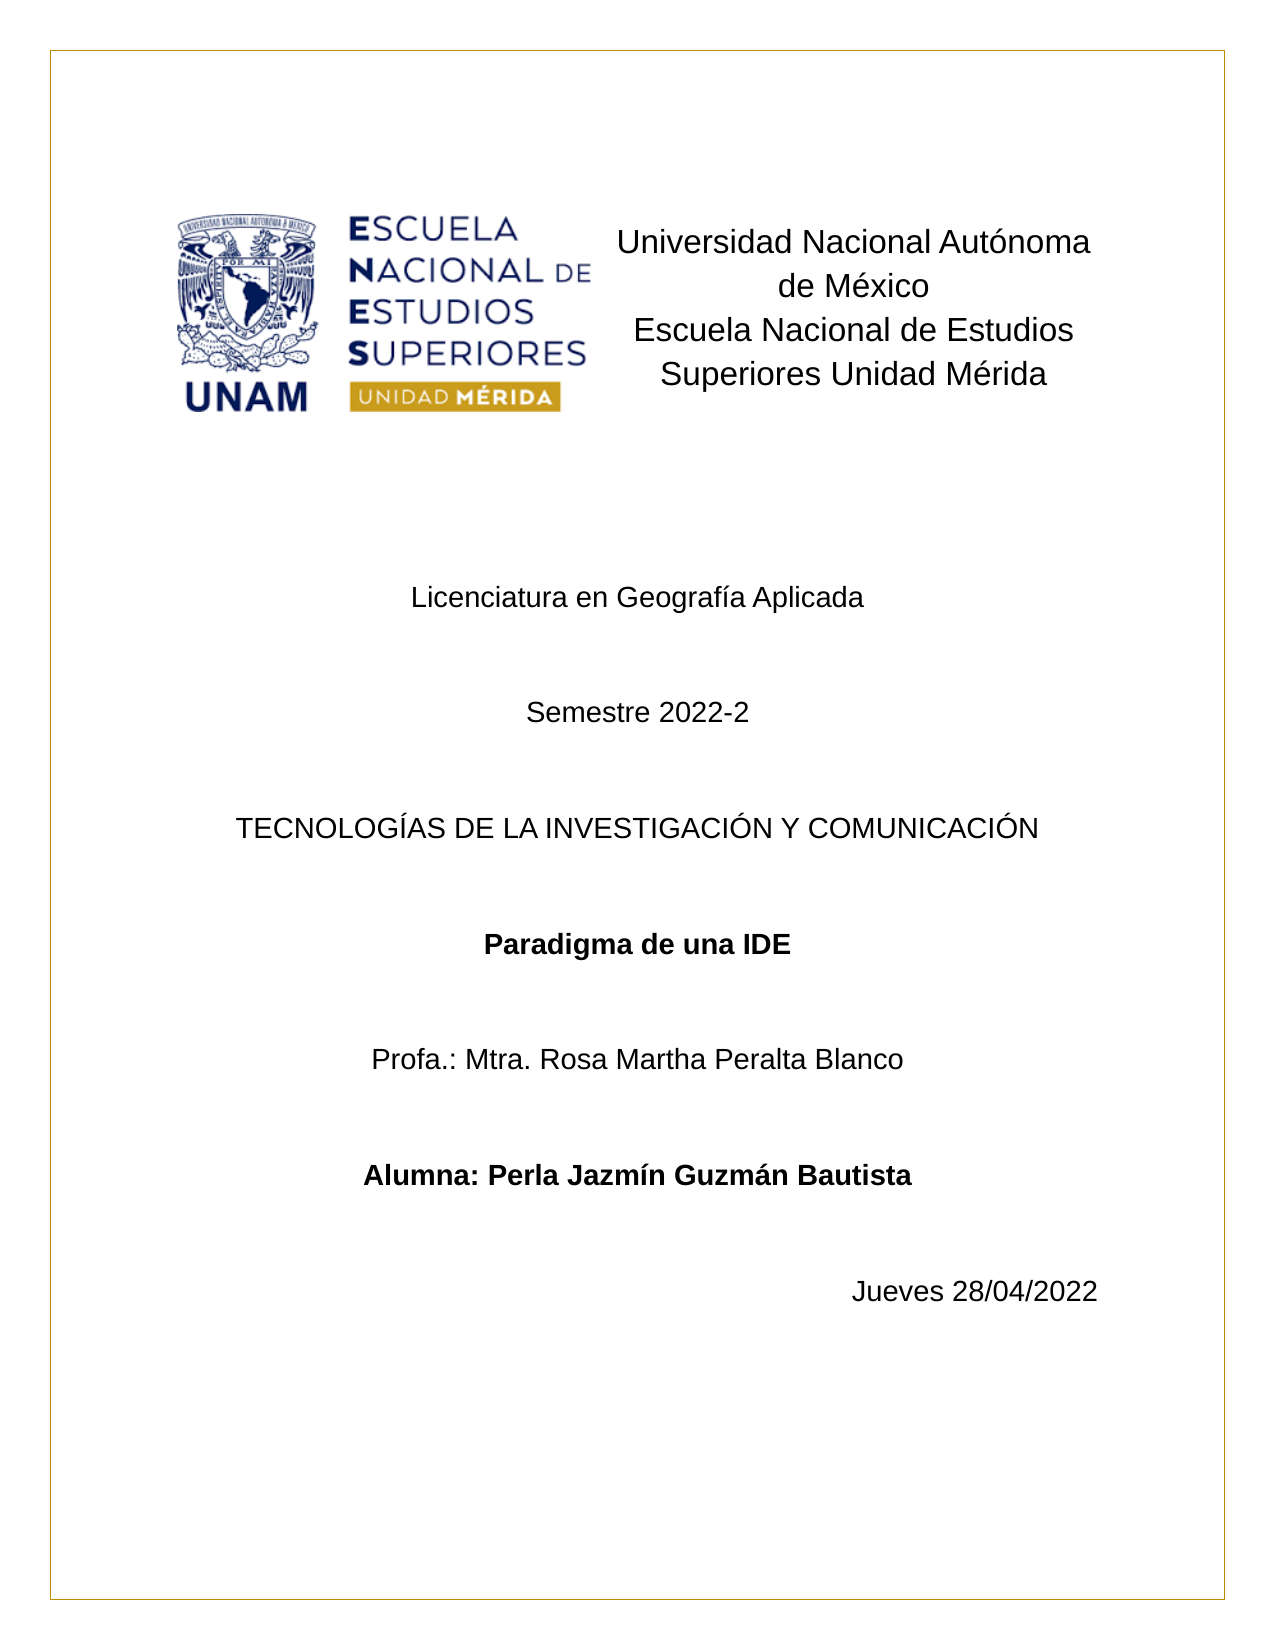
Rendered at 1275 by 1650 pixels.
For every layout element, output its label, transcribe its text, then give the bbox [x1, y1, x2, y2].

picture [177, 214, 591, 412]
text TECNOLOGÍAS DE LA INVESTIGACIÓN Y COMUNICACIÓN [177, 811, 1098, 844]
text Jueves 28/04/2022 [177, 1273, 1098, 1307]
text Profa.: Mtra. Rosa Martha Peralta Blanco [177, 1042, 1098, 1076]
text Semestre 2022-2 [177, 695, 1098, 729]
text Licenciatura en Geografía Aplicada [177, 580, 1098, 613]
text Alumna: Perla Jazmín Guzmán Bautista [177, 1158, 1098, 1191]
text Paradigma de una IDE [177, 927, 1098, 960]
text Escuela Nacional de Estudios Superiores Unidad Mérida [591, 310, 1098, 393]
text Universidad Nacional Autónoma de México [591, 222, 1098, 304]
